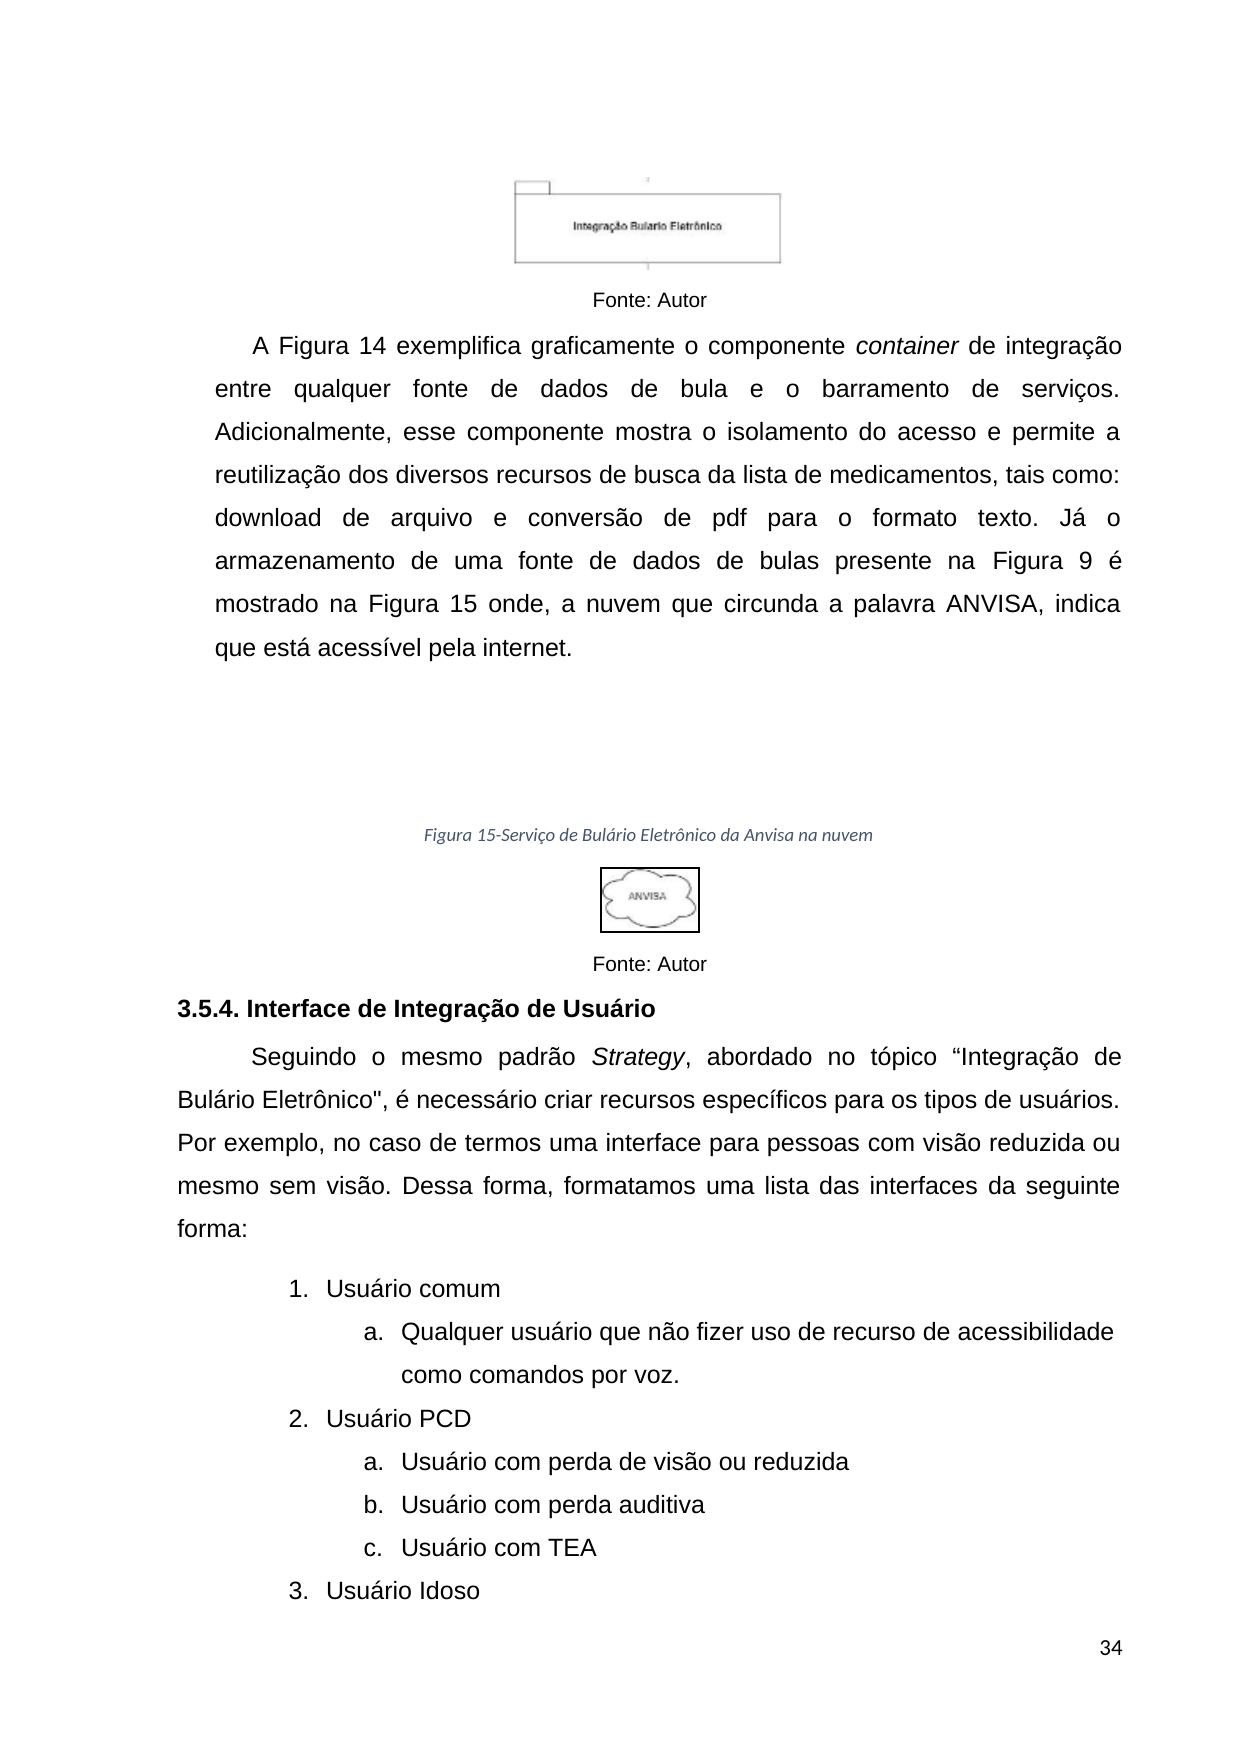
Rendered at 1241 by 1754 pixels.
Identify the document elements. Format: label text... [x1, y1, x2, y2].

list Usuário com perda de visão ou reduzida [363, 1447, 1122, 1476]
text Fonte: Autor [177, 288, 1122, 312]
text A Figura 14 exemplifica graficamente o componente container de integração entre qualquer fonte de dados de bula e o barramento de serviços. Adicionalmente, esse componente mostra o isolamento do acesso e permite a reutilização dos diversos recursos de busca da lista de medicamentos, tais como: download de arquivo e conversão de pdf para o formato texto. Já o armazenamento de uma fonte de dados de bulas presente na Figura 9 é mostrado na Figura 15 onde, a nuvem que circunda a palavra ANVISA, indica que está acessível pela internet. [214, 331, 1122, 661]
list Usuário PCD [288, 1404, 1122, 1432]
picture [602, 869, 698, 931]
text 3.5.4. Interface de Integração de Usuário [177, 994, 1122, 1023]
text Seguindo o mesmo padrão Strategy, abordado no tópico “Integração de Bulário Eletrônico", é necessário criar recursos específicos para os tipos de usuários. Por exemplo, no caso de termos uma interface para pessoas com visão reduzida ou mesmo sem visão. Dessa forma, formatamos uma lista das interfaces da seguinte forma: [177, 1042, 1122, 1243]
list Usuário com perda auditiva [363, 1490, 1122, 1519]
picture [510, 177, 789, 270]
list Usuário comum [288, 1274, 1122, 1303]
text Fonte: Autor [177, 952, 1122, 976]
list Qualquer usuário que não fizer uso de recurso de acessibilidade como comandos por voz. [363, 1317, 1122, 1389]
text Figura 15-Serviço de Bulário Eletrônico da Anvisa na nuvem [177, 823, 1122, 846]
list Usuário Idoso [288, 1576, 1122, 1605]
list Usuário com TEA [363, 1533, 1122, 1562]
